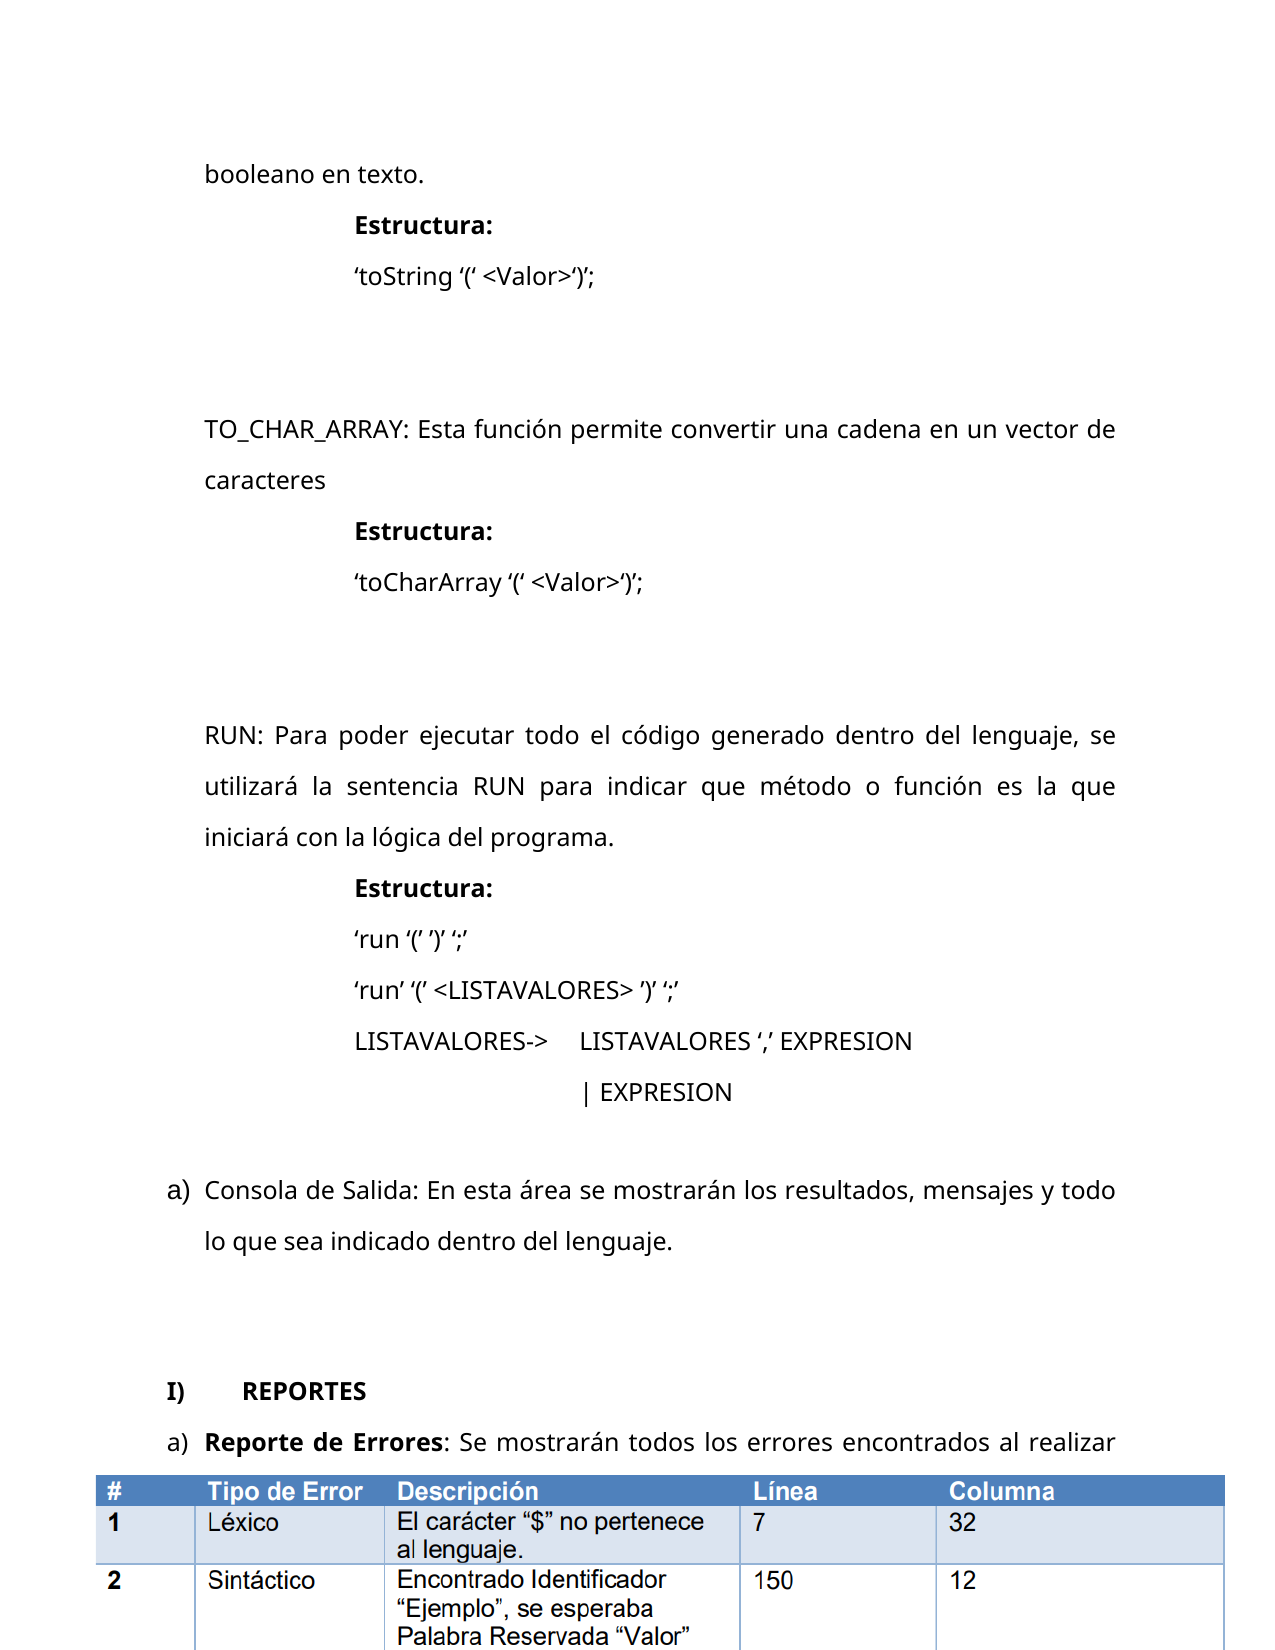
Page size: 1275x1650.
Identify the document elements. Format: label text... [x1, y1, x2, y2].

text LISTAVALORES-> LISTAVALORES ‘,’ EXPRESION [354, 1024, 1117, 1058]
text RUN: Para poder ejecutar todo el código generado dentro del lenguaje, se utilizará la sentencia RUN para indicar que método o función es la que iniciará con la lógica del programa. [204, 718, 1117, 854]
list REPORTES [167, 1373, 1117, 1407]
list Reporte de Errores: Se mostrarán todos los errores encontrados al realizar el análisis léxico, sintáctico y semántico. [167, 1424, 1117, 1458]
list Consola de Salida: En esta área se mostrarán los resultados, mensajes y todo lo que sea indicado dentro del lenguaje. [167, 1173, 1117, 1258]
text ‘run’ ‘(’ <LISTAVALORES> ’)’ ‘;’ [354, 973, 1117, 1007]
text Estructura: [204, 207, 1117, 241]
text Estructura: [204, 513, 1117, 548]
picture [95, 1475, 1225, 1650]
text ‘toCharArray ‘(‘ <Valor>‘)’; [204, 564, 1117, 599]
text Estructura: [204, 871, 1117, 905]
text TO_CHAR_ARRAY: Esta función permite convertir una cadena en un vector de caracteres [204, 411, 1117, 497]
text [204, 156, 1117, 190]
text ‘toString ‘(‘ <Valor>‘)’; [204, 258, 1117, 292]
text ‘run ‘(’ ’)’ ‘;’ [354, 922, 1117, 956]
text | EXPRESION [504, 1075, 1117, 1109]
